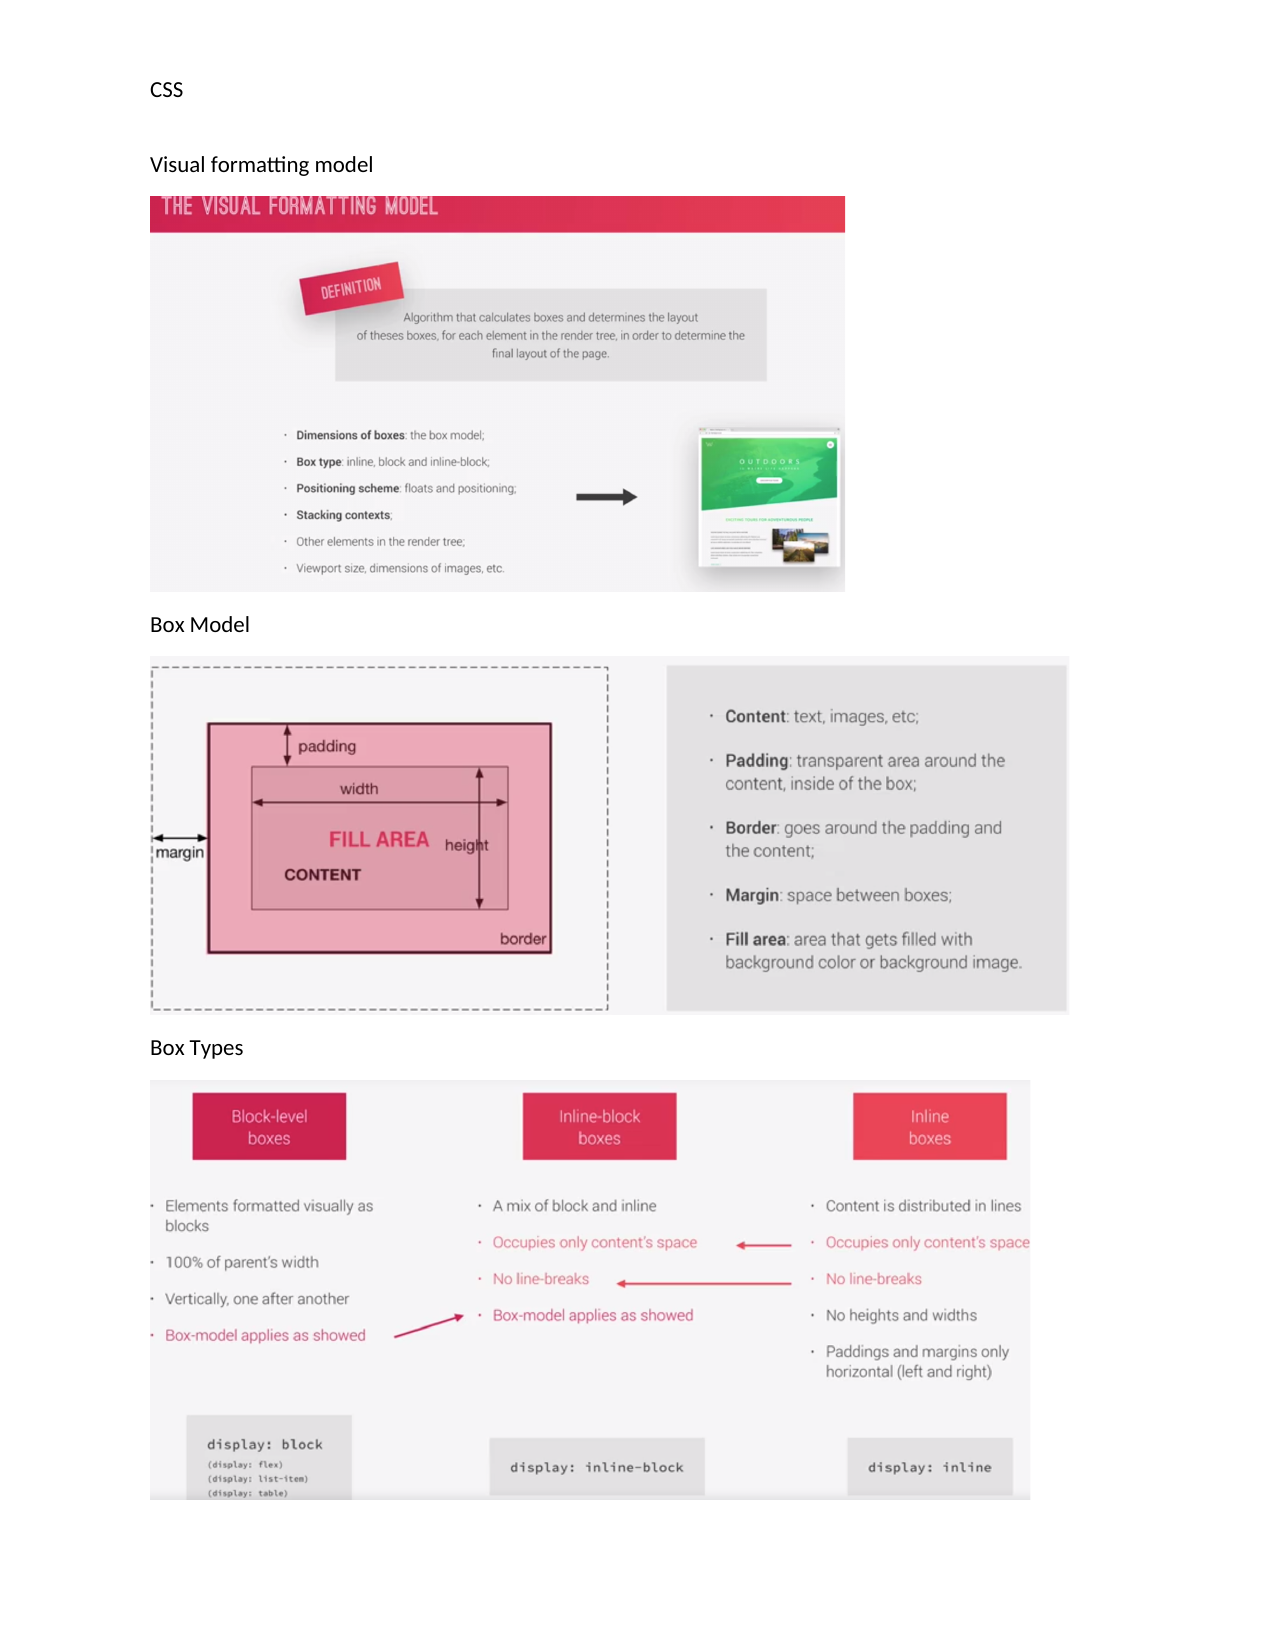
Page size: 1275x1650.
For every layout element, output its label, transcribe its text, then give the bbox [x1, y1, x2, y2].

picture [150, 656, 1070, 1015]
picture [150, 1080, 1031, 1500]
text Box Types [150, 1033, 1125, 1061]
picture [150, 196, 846, 592]
text Visual formatting model [150, 150, 1125, 178]
text Box Model [150, 610, 1125, 638]
